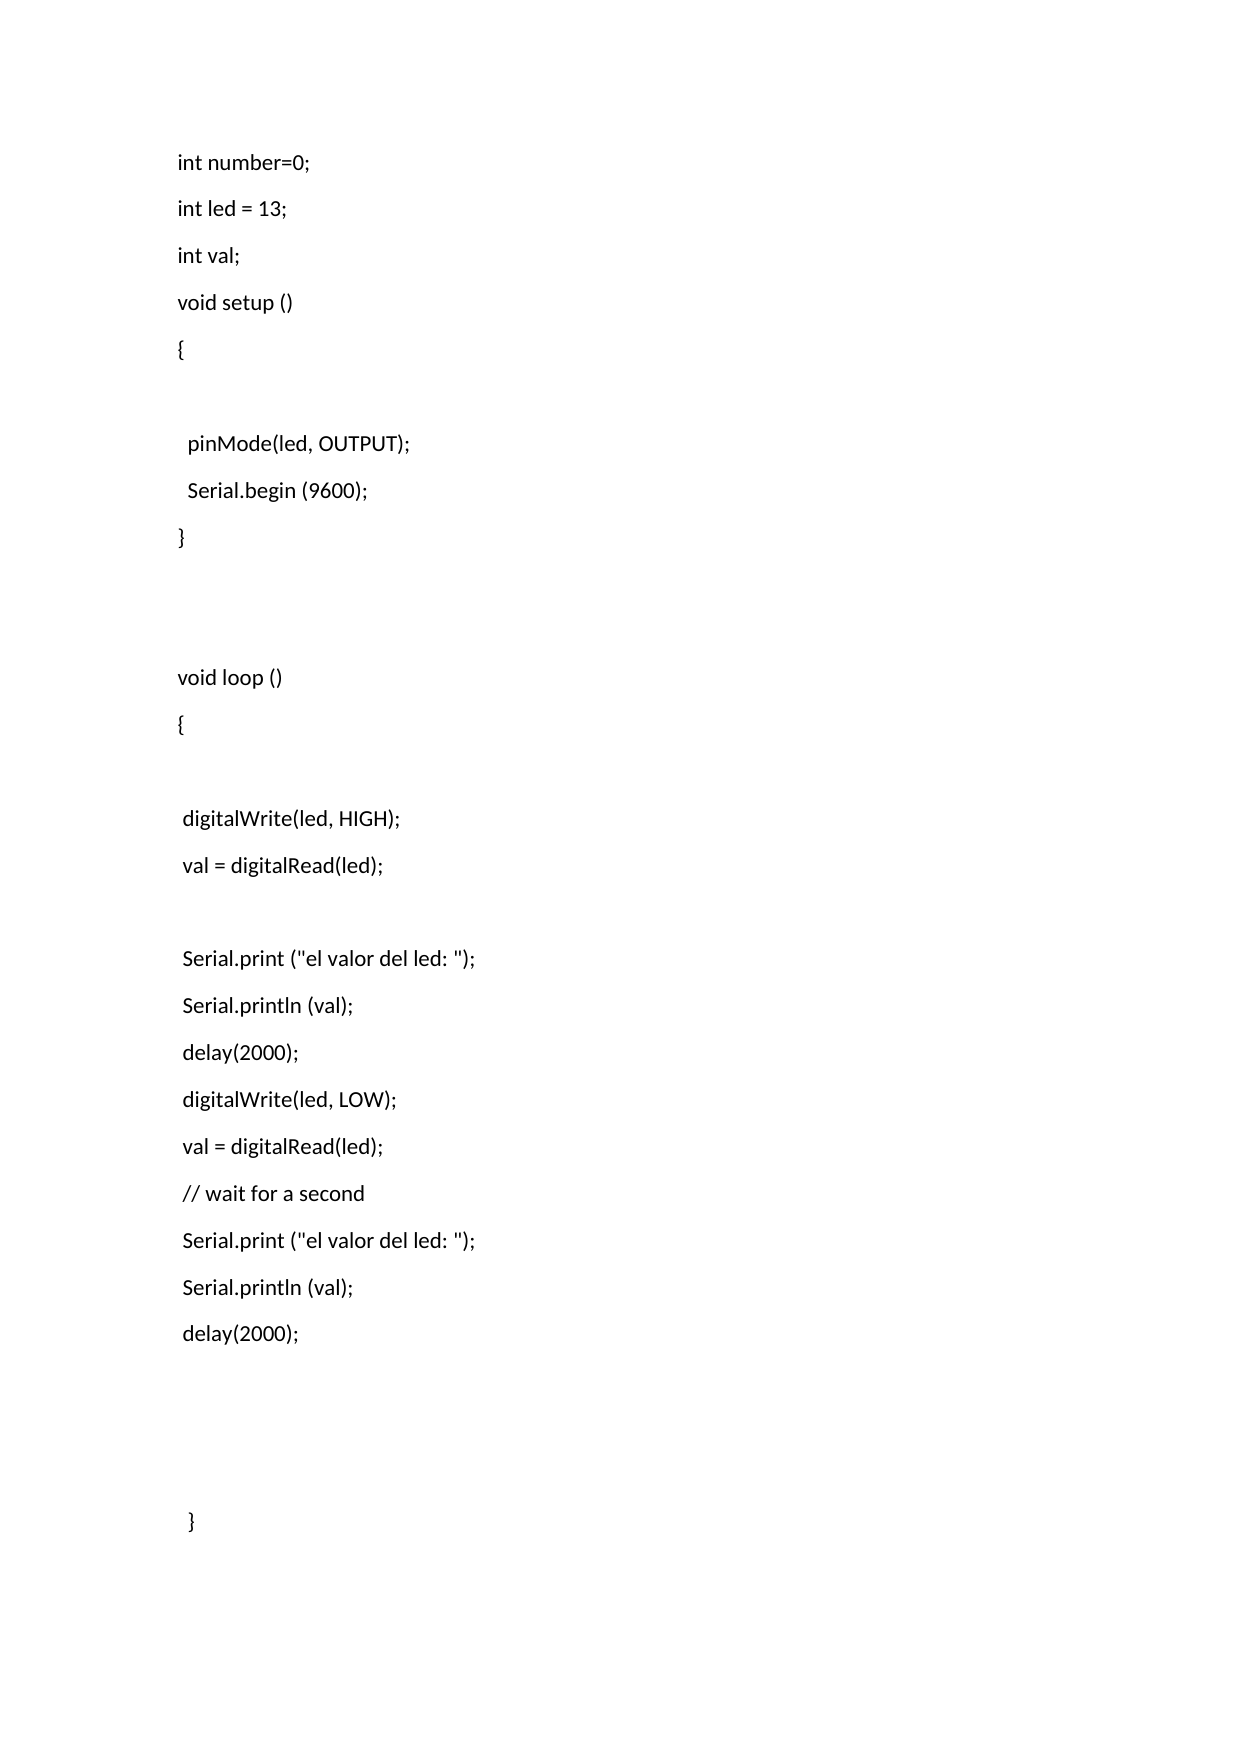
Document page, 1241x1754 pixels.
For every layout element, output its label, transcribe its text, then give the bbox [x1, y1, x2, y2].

text } [177, 1507, 1063, 1535]
text int val; [177, 241, 1063, 269]
text digitalWrite(led, LOW); [177, 1085, 1063, 1113]
text Serial.println (val); [177, 991, 1063, 1019]
text pinMode(led, OUTPUT); [177, 429, 1063, 457]
text delay(2000); [177, 1319, 1063, 1347]
text int led = 13; [177, 194, 1063, 222]
text void setup () [177, 288, 1063, 316]
text int number=0; [177, 148, 1063, 176]
text val = digitalRead(led); [177, 1132, 1063, 1160]
text val = digitalRead(led); [177, 851, 1063, 879]
text { [177, 710, 1063, 738]
text } [177, 523, 1063, 551]
text void loop () [177, 663, 1063, 691]
text digitalWrite(led, HIGH); [177, 804, 1063, 832]
text { [177, 335, 1063, 363]
text // wait for a second [177, 1179, 1063, 1207]
text Serial.println (val); [177, 1273, 1063, 1301]
text delay(2000); [177, 1038, 1063, 1066]
text Serial.print ("el valor del led: "); [177, 1226, 1063, 1254]
text Serial.begin (9600); [177, 476, 1063, 504]
text Serial.print ("el valor del led: "); [177, 944, 1063, 972]
